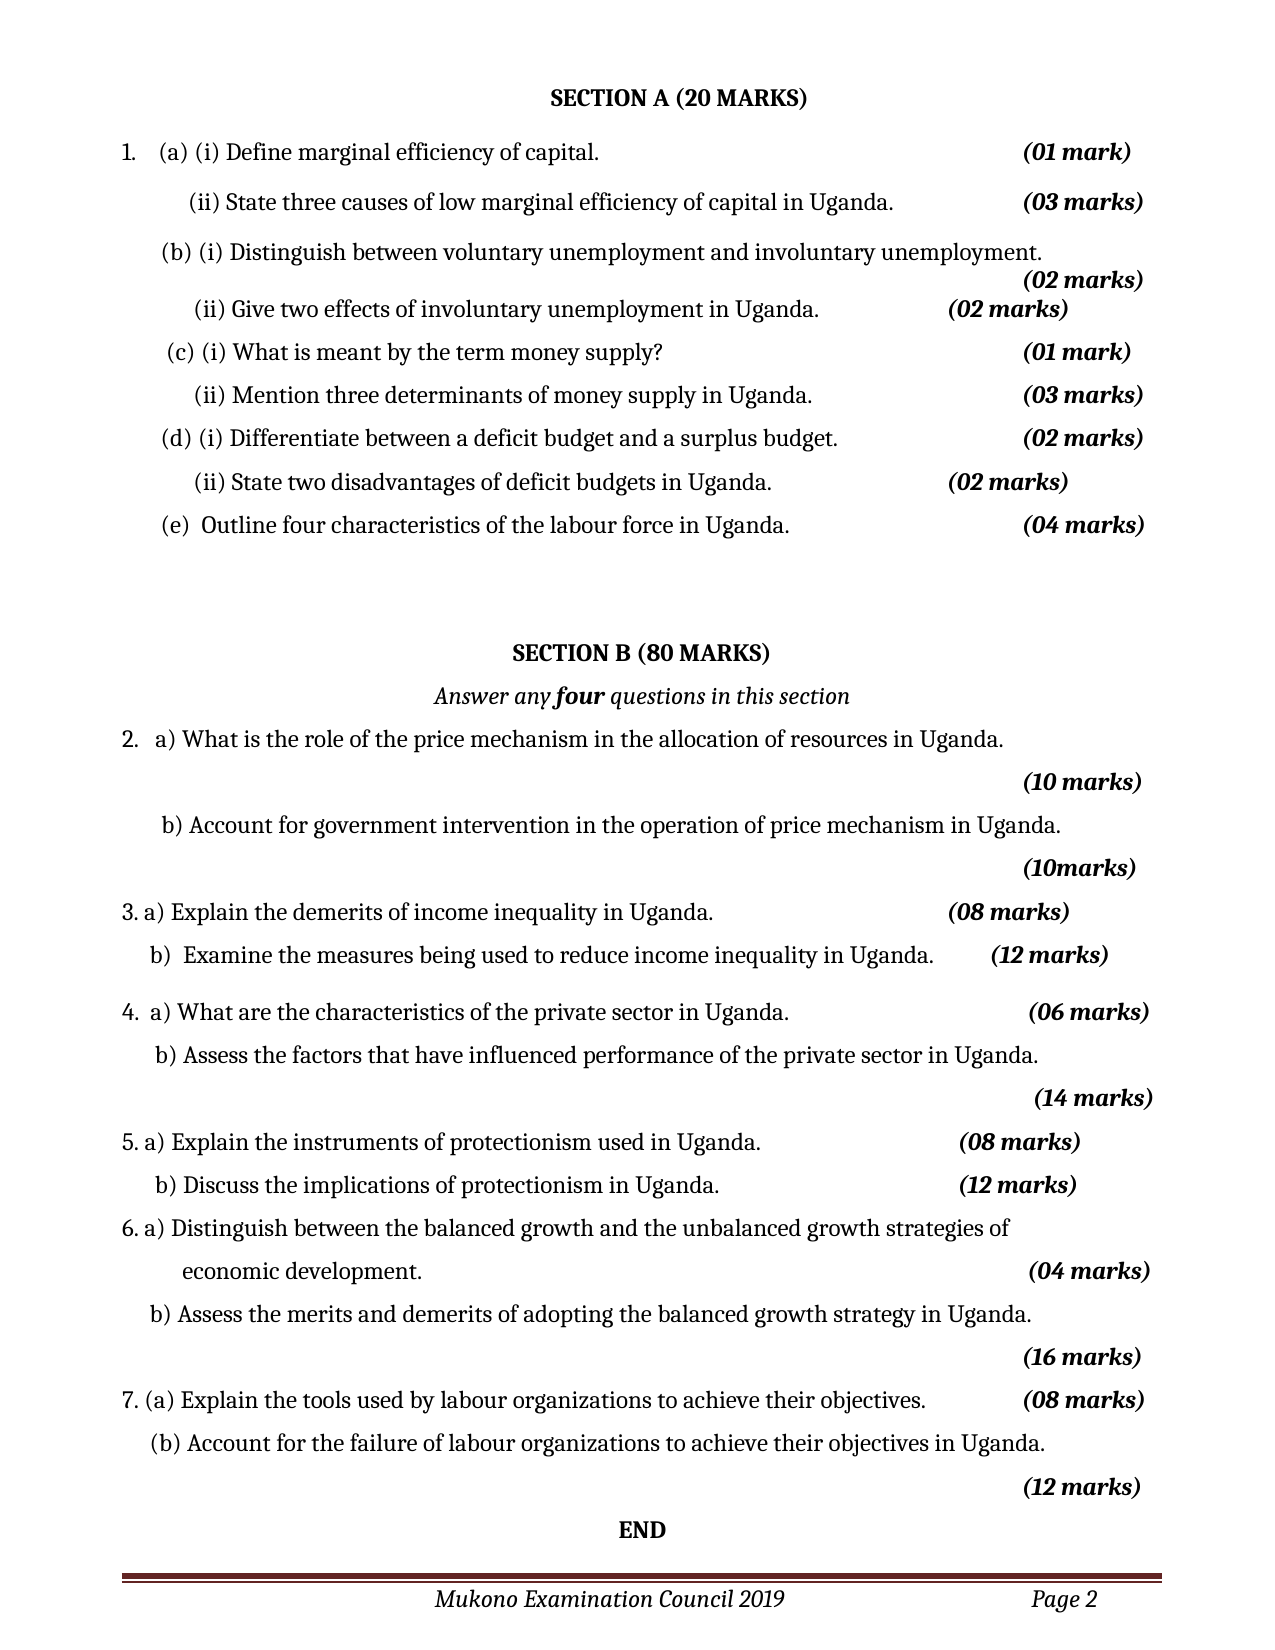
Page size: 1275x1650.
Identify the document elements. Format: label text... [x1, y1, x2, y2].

text b) Assess the factors that have influenced performance of the private sector in Uganda. [122, 1041, 1162, 1070]
text economic development. (04 marks) [122, 1257, 1162, 1286]
text (10 marks) [947, 768, 1162, 797]
text 2. a) What is the role of the price mechanism in the allocation of resources in Uganda. [122, 725, 1162, 754]
text (ii) State three causes of low marginal efficiency of capital in Uganda. (03 marks) [122, 188, 1162, 217]
text (e) Outline four characteristics of the labour force in Uganda. (04 marks) [122, 511, 1162, 539]
text SECTION B (80 MARKS) [122, 639, 1162, 667]
text (c) (i) What is meant by the term money supply? (01 mark) [122, 338, 1162, 367]
text (02 marks) [947, 266, 1162, 295]
text 1. (a) (i) Define marginal efficiency of capital. (01 mark) [122, 138, 1162, 167]
text 6. a) Distinguish between the balanced growth and the unbalanced growth strategies of [122, 1214, 1162, 1242]
text (d) (i) Differentiate between a deficit budget and a surplus budget. (02 marks) [122, 424, 1162, 453]
text 3. a) Explain the demerits of income inequality in Uganda. (08 marks) [122, 897, 1162, 926]
text (14 marks) [947, 1084, 1162, 1113]
text (10marks) [986, 854, 1162, 883]
text END [122, 1516, 1162, 1544]
text 4. a) What are the characteristics of the private sector in Uganda. (06 marks) [122, 998, 1162, 1027]
text b) Examine the measures being used to reduce income inequality in Uganda. (12 marks) [122, 941, 1162, 969]
list SECTION A (20 MARKS) [197, 84, 1162, 113]
text (ii) State two disadvantages of deficit budgets in Uganda. (02 marks) [122, 467, 1162, 496]
text 7. (a) Explain the tools used by labour organizations to achieve their objectives. (08 marks) [122, 1386, 1162, 1415]
text b) Discuss the implications of protectionism in Uganda. (12 marks) [122, 1171, 1162, 1199]
text (b) Account for the failure of labour organizations to achieve their objectives in Uganda. [122, 1429, 1162, 1458]
text 5. a) Explain the instruments of protectionism used in Uganda. (08 marks) [122, 1127, 1162, 1156]
text Answer any four questions in this section [122, 682, 1162, 711]
text (b) (i) Distinguish between voluntary unemployment and involuntary unemployment. [122, 237, 1162, 266]
text (16 marks) [947, 1343, 1162, 1372]
text (ii) Mention three determinants of money supply in Uganda. (03 marks) [122, 381, 1162, 410]
text b) Account for government intervention in the operation of price mechanism in Uganda. [161, 811, 1162, 840]
text (ii) Give two effects of involuntary unemployment in Uganda. (02 marks) [122, 295, 1162, 324]
text b) Assess the merits and demerits of adopting the balanced growth strategy in Uganda. [122, 1300, 1162, 1329]
text (12 marks) [947, 1472, 1162, 1501]
